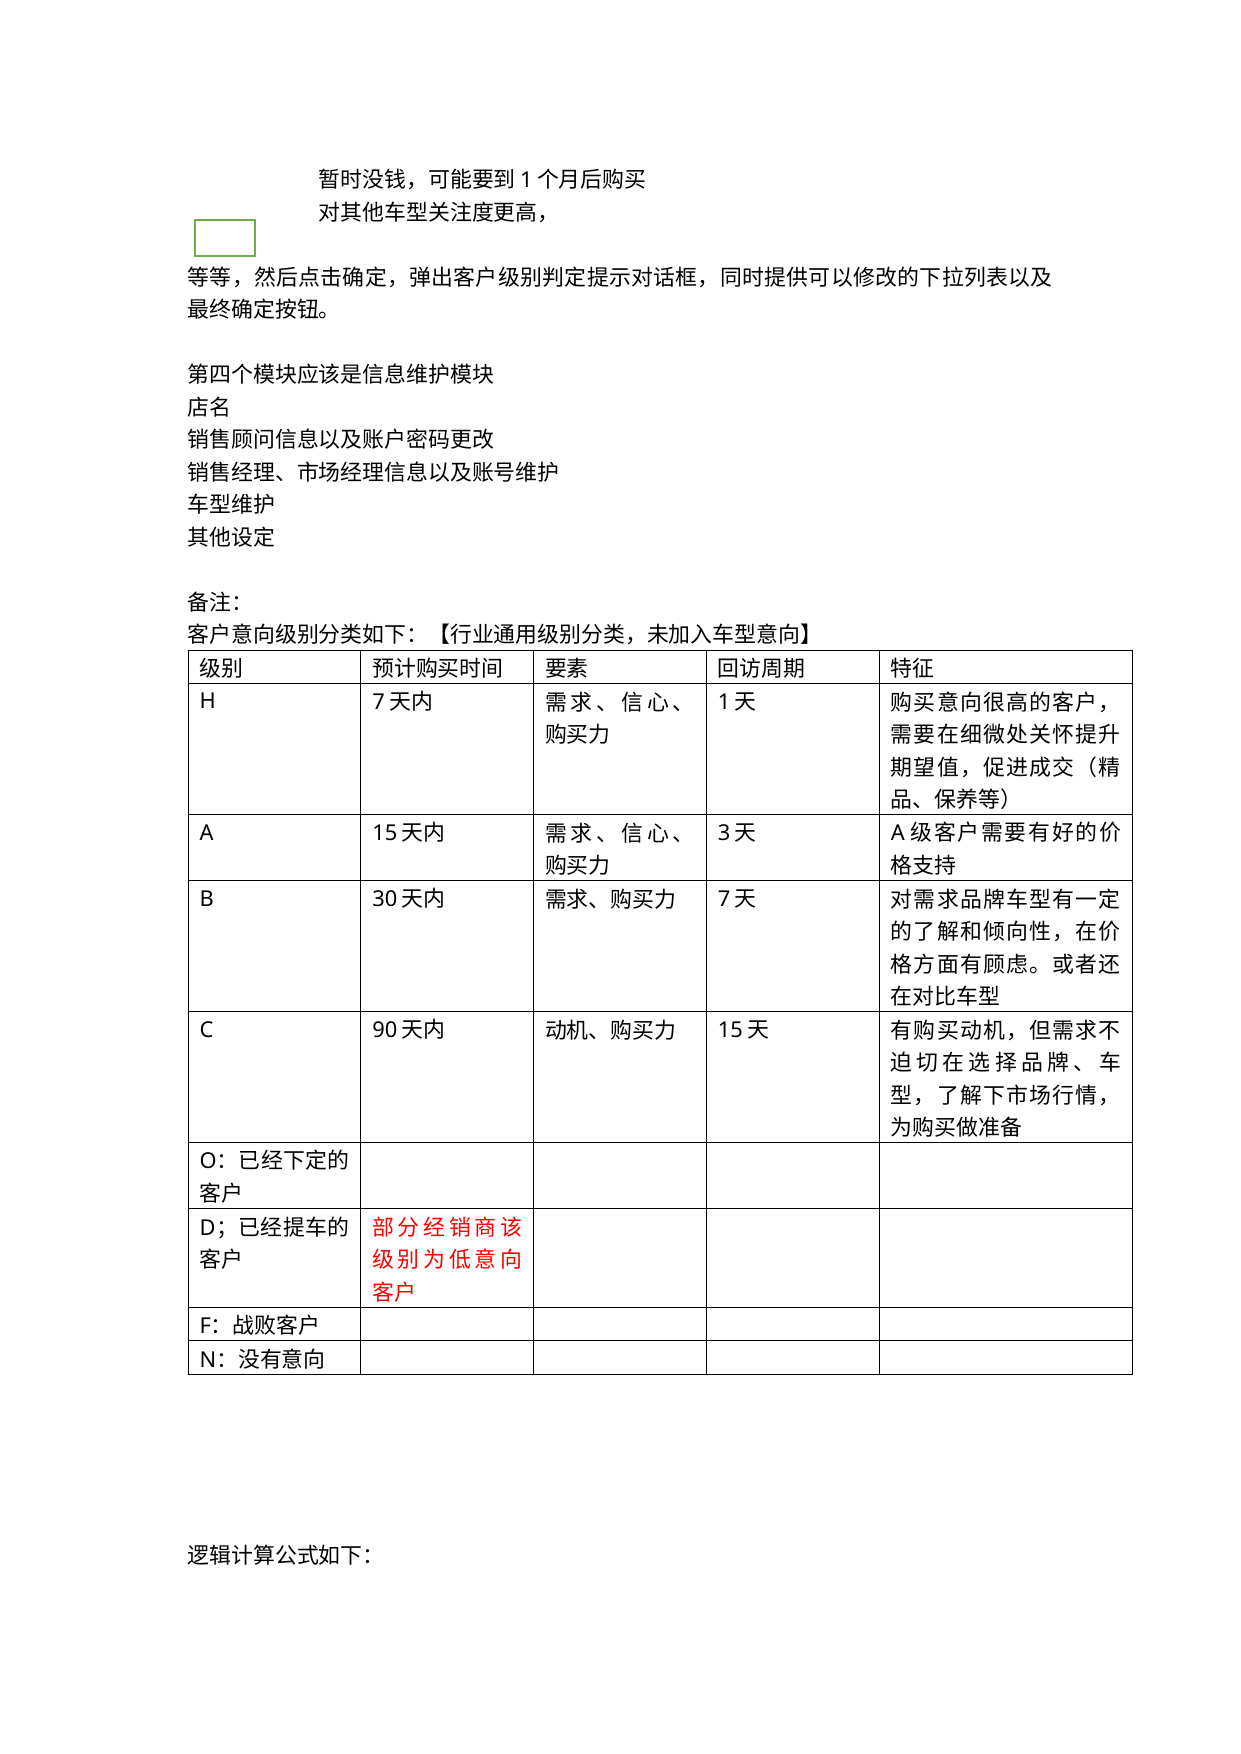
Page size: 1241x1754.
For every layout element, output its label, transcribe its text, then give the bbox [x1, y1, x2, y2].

text 第四个模块应该是信息维护模块 [187, 357, 1053, 389]
table_cell [880, 1143, 1132, 1208]
text 客户意向级别分类如下：【行业通用级别分类，未加入车型意向】 [187, 617, 1053, 649]
table_cell [534, 1341, 706, 1374]
table_cell B [189, 881, 360, 1011]
text 暂时没钱，可能要到1个月后购买 [187, 162, 1053, 194]
table_cell [361, 1143, 533, 1208]
table_header 特征 [880, 651, 1132, 683]
table_cell [707, 1308, 879, 1340]
table_cell A [189, 815, 360, 880]
table_cell H [189, 684, 360, 814]
text 车型维护 [187, 487, 1053, 519]
table_cell 动机、购买力 [534, 1012, 706, 1142]
table_header 回访周期 [707, 651, 879, 683]
table_cell [361, 1341, 533, 1374]
text 等等，然后点击确定，弹出客户级别判定提示对话框，同时提供可以修改的下拉列表以及最终确定按钮。 [187, 259, 1053, 324]
table_cell 1天 [707, 684, 879, 814]
text 逻辑计算公式如下： [187, 1537, 1053, 1570]
table_cell N：没有意向 [189, 1341, 360, 1374]
table_cell 30天内 [361, 881, 533, 1011]
table_cell [361, 1308, 533, 1340]
table_cell C [189, 1012, 360, 1142]
table_cell [707, 1143, 879, 1208]
table_cell 3天 [707, 815, 879, 880]
table_cell [880, 1308, 1132, 1340]
table_cell 对需求品牌车型有一定的了解和倾向性，在价格方面有顾虑。或者还在对比车型 [880, 881, 1132, 1011]
table_cell [707, 1341, 879, 1374]
table_cell 7天内 [361, 684, 533, 814]
table_cell O：已经下定的客户 [189, 1143, 360, 1208]
table_cell 购买意向很高的客户，需要在细微处关怀提升期望值，促进成交（精品、保养等） [880, 684, 1132, 814]
table_cell 90天内 [361, 1012, 533, 1142]
table_cell F：战败客户 [189, 1308, 360, 1340]
table_header 预计购买时间 [361, 651, 533, 683]
table_cell 需求、信心、购买力 [534, 815, 706, 880]
table_cell [880, 1209, 1132, 1307]
table_header 级别 [189, 651, 360, 683]
table_cell [534, 1209, 706, 1307]
table_cell 有购买动机，但需求不迫切在选择品牌、车型，了解下市场行情，为购买做准备 [880, 1012, 1132, 1142]
text 销售顾问信息以及账户密码更改 [187, 422, 1053, 454]
table_cell 部分经销商该级别为低意向客户 [361, 1209, 533, 1307]
table_cell 15天内 [361, 815, 533, 880]
table_cell [880, 1341, 1132, 1374]
table_cell A级客户需要有好的价格支持 [880, 815, 1132, 880]
text 其他设定 [187, 519, 1053, 552]
table_cell 需求、信心、购买力 [534, 684, 706, 814]
table_cell 15天 [707, 1012, 879, 1142]
text 销售经理、市场经理信息以及账号维护 [187, 454, 1053, 487]
table_header 要素 [534, 651, 706, 683]
table_cell [534, 1143, 706, 1208]
table_cell D；已经提车的客户 [189, 1209, 360, 1307]
table_cell 7天 [707, 881, 879, 1011]
text 店名 [187, 389, 1053, 422]
text 备注： [187, 584, 1053, 617]
text 对其他车型关注度更高， [187, 194, 1053, 227]
table_cell 需求、购买力 [534, 881, 706, 1011]
table_cell [534, 1308, 706, 1340]
table_cell [707, 1209, 879, 1307]
